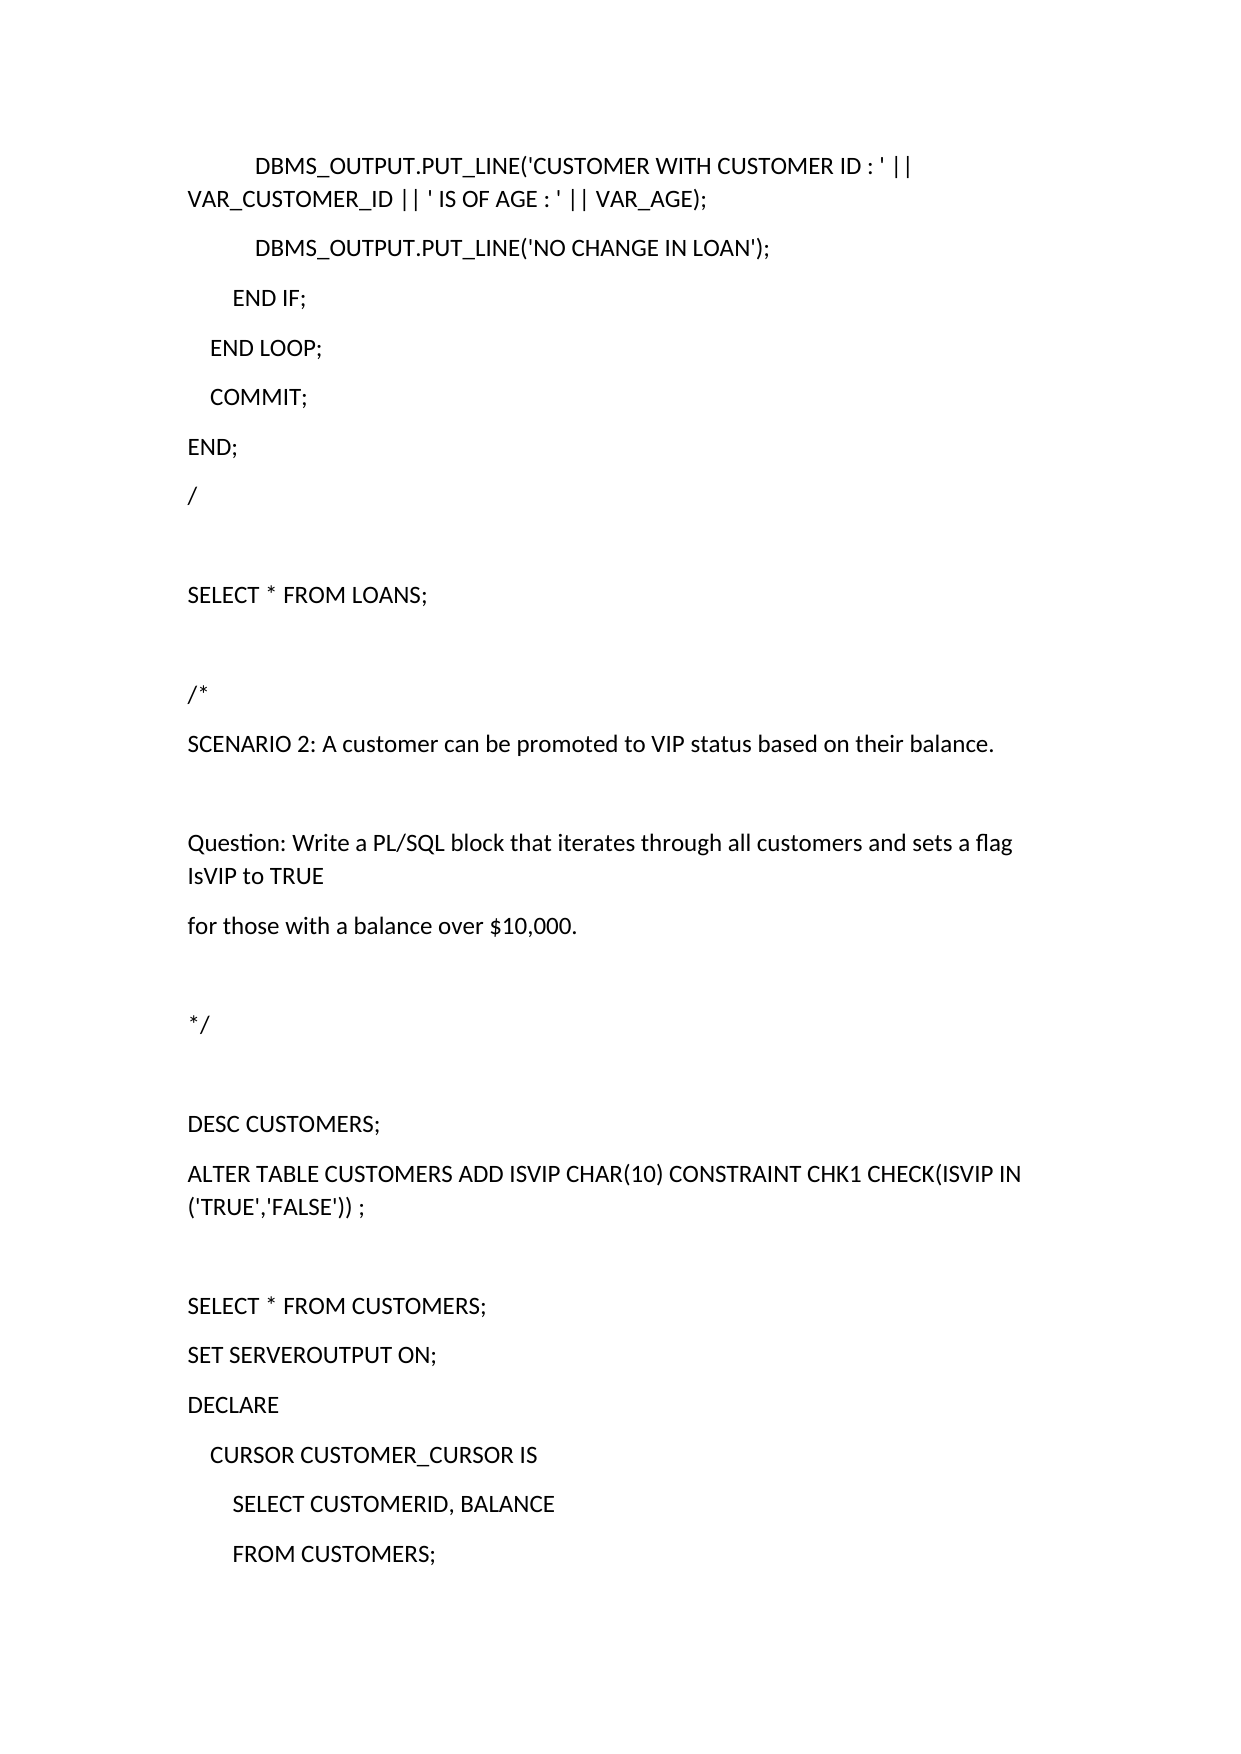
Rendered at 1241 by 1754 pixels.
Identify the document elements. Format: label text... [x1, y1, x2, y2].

text END LOOP; [187, 332, 1053, 362]
text DESC CUSTOMERS; [187, 1108, 1053, 1139]
text */ [187, 1009, 1053, 1040]
text ALTER TABLE CUSTOMERS ADD ISVIP CHAR(10) CONSTRAINT CHK1 CHECK(ISVIP IN ('TRUE','FALSE')) ; [187, 1158, 1053, 1221]
text for those with a balance over $10,000. [187, 910, 1053, 941]
text DBMS_OUTPUT.PUT_LINE('CUSTOMER WITH CUSTOMER ID : ' || VAR_CUSTOMER_ID || ' IS OF AGE : ' || VAR_AGE); [187, 150, 1053, 213]
text FROM CUSTOMERS; [187, 1538, 1053, 1568]
text SCENARIO 2: A customer can be promoted to VIP status based on their balance. [187, 728, 1053, 759]
text SELECT * FROM CUSTOMERS; [187, 1290, 1053, 1321]
text Question: Write a PL/SQL block that iterates through all customers and sets a flag IsVIP to TRUE [187, 827, 1053, 891]
text DBMS_OUTPUT.PUT_LINE('NO CHANGE IN LOAN'); [187, 232, 1053, 263]
text SELECT CUSTOMERID, BALANCE [187, 1488, 1053, 1519]
text END; [187, 431, 1053, 461]
text SET SERVEROUTPUT ON; [187, 1339, 1053, 1370]
text END IF; [187, 282, 1053, 313]
text / [187, 480, 1053, 511]
text /* [187, 679, 1053, 709]
text CURSOR CUSTOMER_CURSOR IS [187, 1439, 1053, 1469]
text DECLARE [187, 1389, 1053, 1420]
text SELECT * FROM LOANS; [187, 579, 1053, 610]
text COMMIT; [187, 381, 1053, 412]
